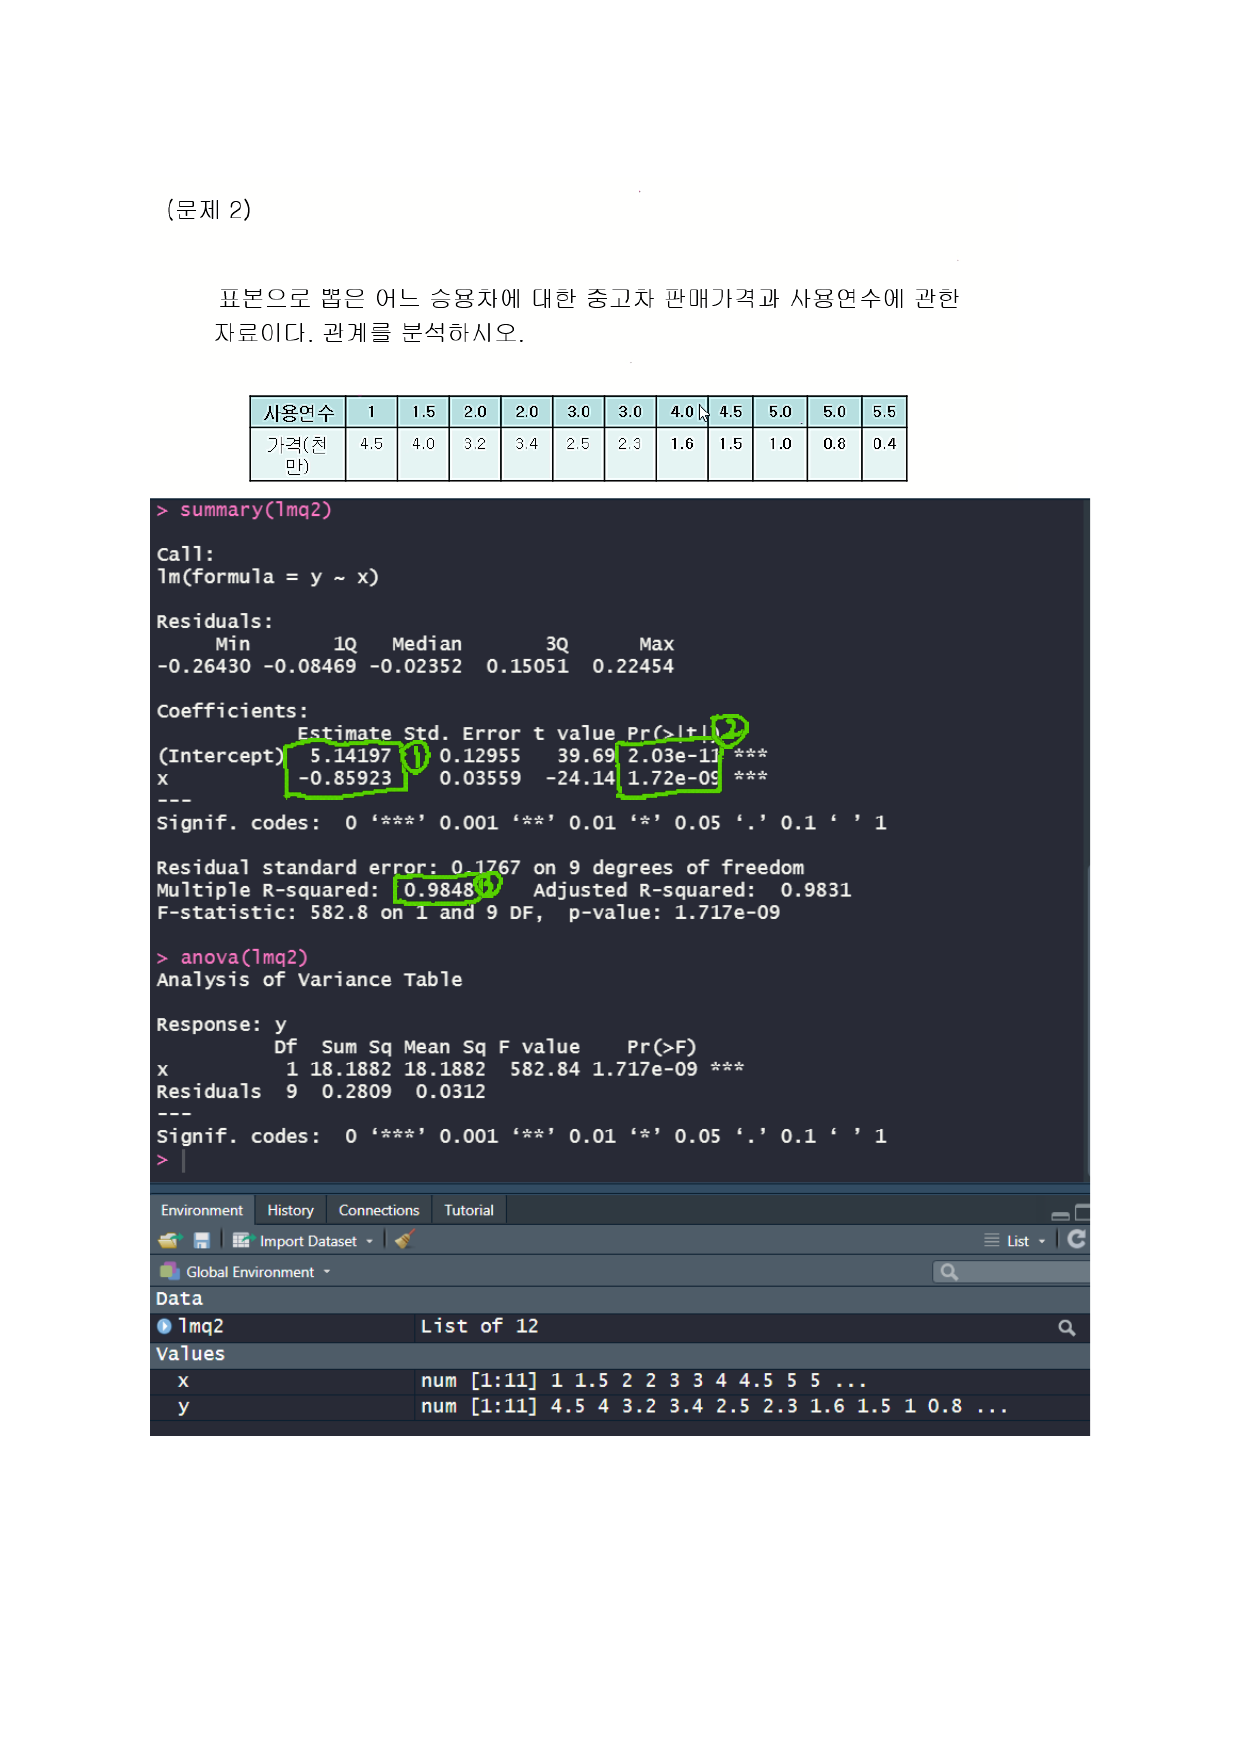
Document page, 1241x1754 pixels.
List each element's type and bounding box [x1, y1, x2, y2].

picture [150, 177, 1018, 496]
picture [150, 498, 1091, 1436]
